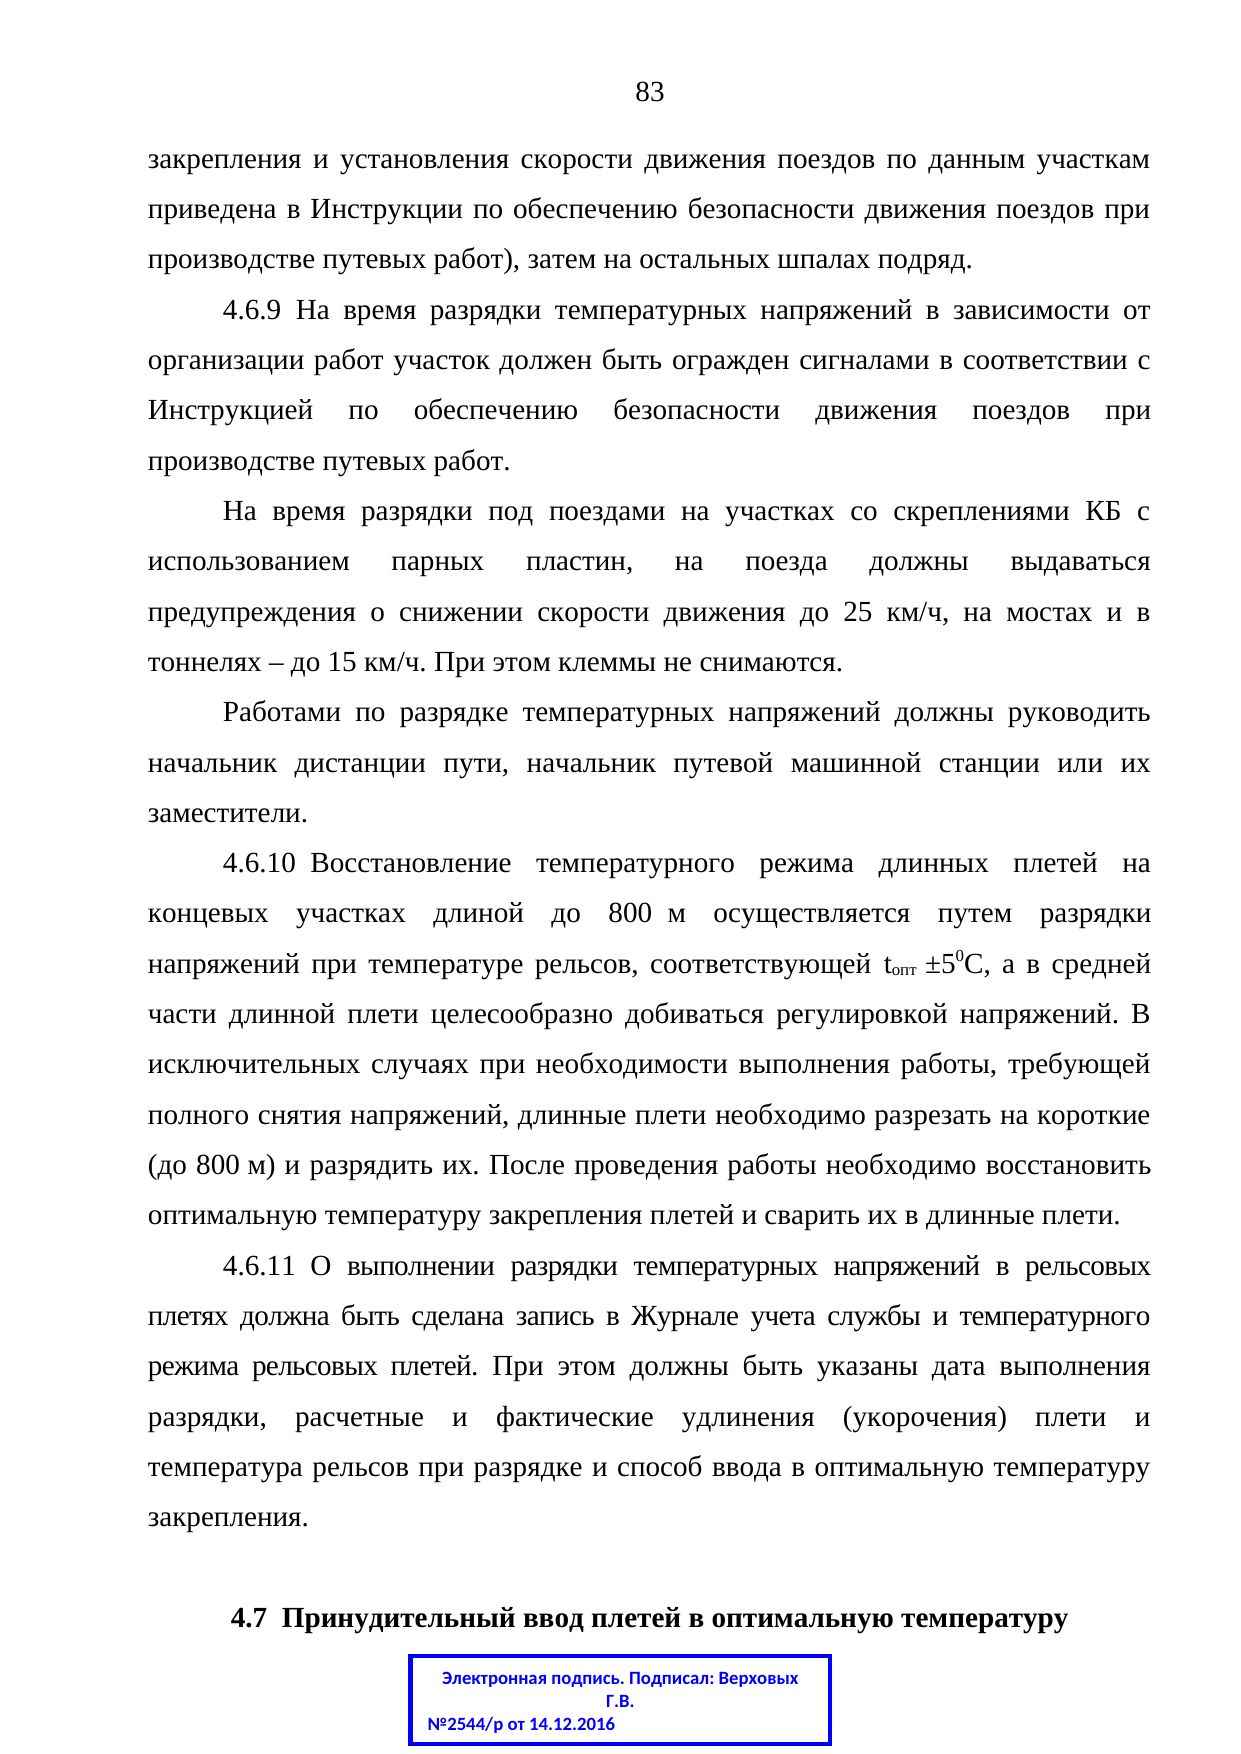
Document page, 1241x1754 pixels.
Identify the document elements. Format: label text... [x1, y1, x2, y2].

text Работами по разрядке температурных напряжений должны руководить начальник дистанции пути, начальник путевой машинной станции или их заместители. [148, 694, 1152, 828]
text 4.6.9 На время разрядки температурных напряжений в зависимости от организации работ участок должен быть огражден сигналами в соответствии с Инструкцией по обеспечению безопасности движения поездов при производстве путевых работ. [148, 292, 1152, 476]
text 4.6.10 Восстановление температурного режима длинных плетей на концевых участках длиной до 800 м осуществляется путем разрядки напряжений при температуре рельсов, соответствующей tопт ±50С, а в средней части длинной плети целесообразно добиваться регулировкой напряжений. В исключительных случаях при необходимости выполнения работы, требующей полного снятия напряжений, длинные плети необходимо разрезать на короткие (до 800 м) и разрядить их. После проведения работы необходимо восстановить оптимальную температуру закрепления плетей и сварить их в длинные плети. [148, 845, 1152, 1231]
text На время разрядки под поездами на участках со скреплениями КБ с использованием парных пластин, на поезда должны выдаваться предупреждения о снижении скорости движения до 25 км/ч, на мостах и в тоннелях – до 15 км/ч. При этом клеммы не снимаются. [148, 493, 1152, 678]
text 4.6.11 О выполнении разрядки температурных напряжений в рельсовых плетях должна быть сделана запись в Журнале учета службы и температурного режима рельсовых плетей. При этом должны быть указаны дата выполнения разрядки, расчетные и фактические удлинения (укорочения) плети и температура рельсов при разрядке и способ ввода в оптимальную температуру закрепления. [148, 1248, 1152, 1533]
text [148, 141, 1152, 275]
text 4.7 Принудительный ввод плетей в оптимальную температуру [148, 1600, 1152, 1633]
